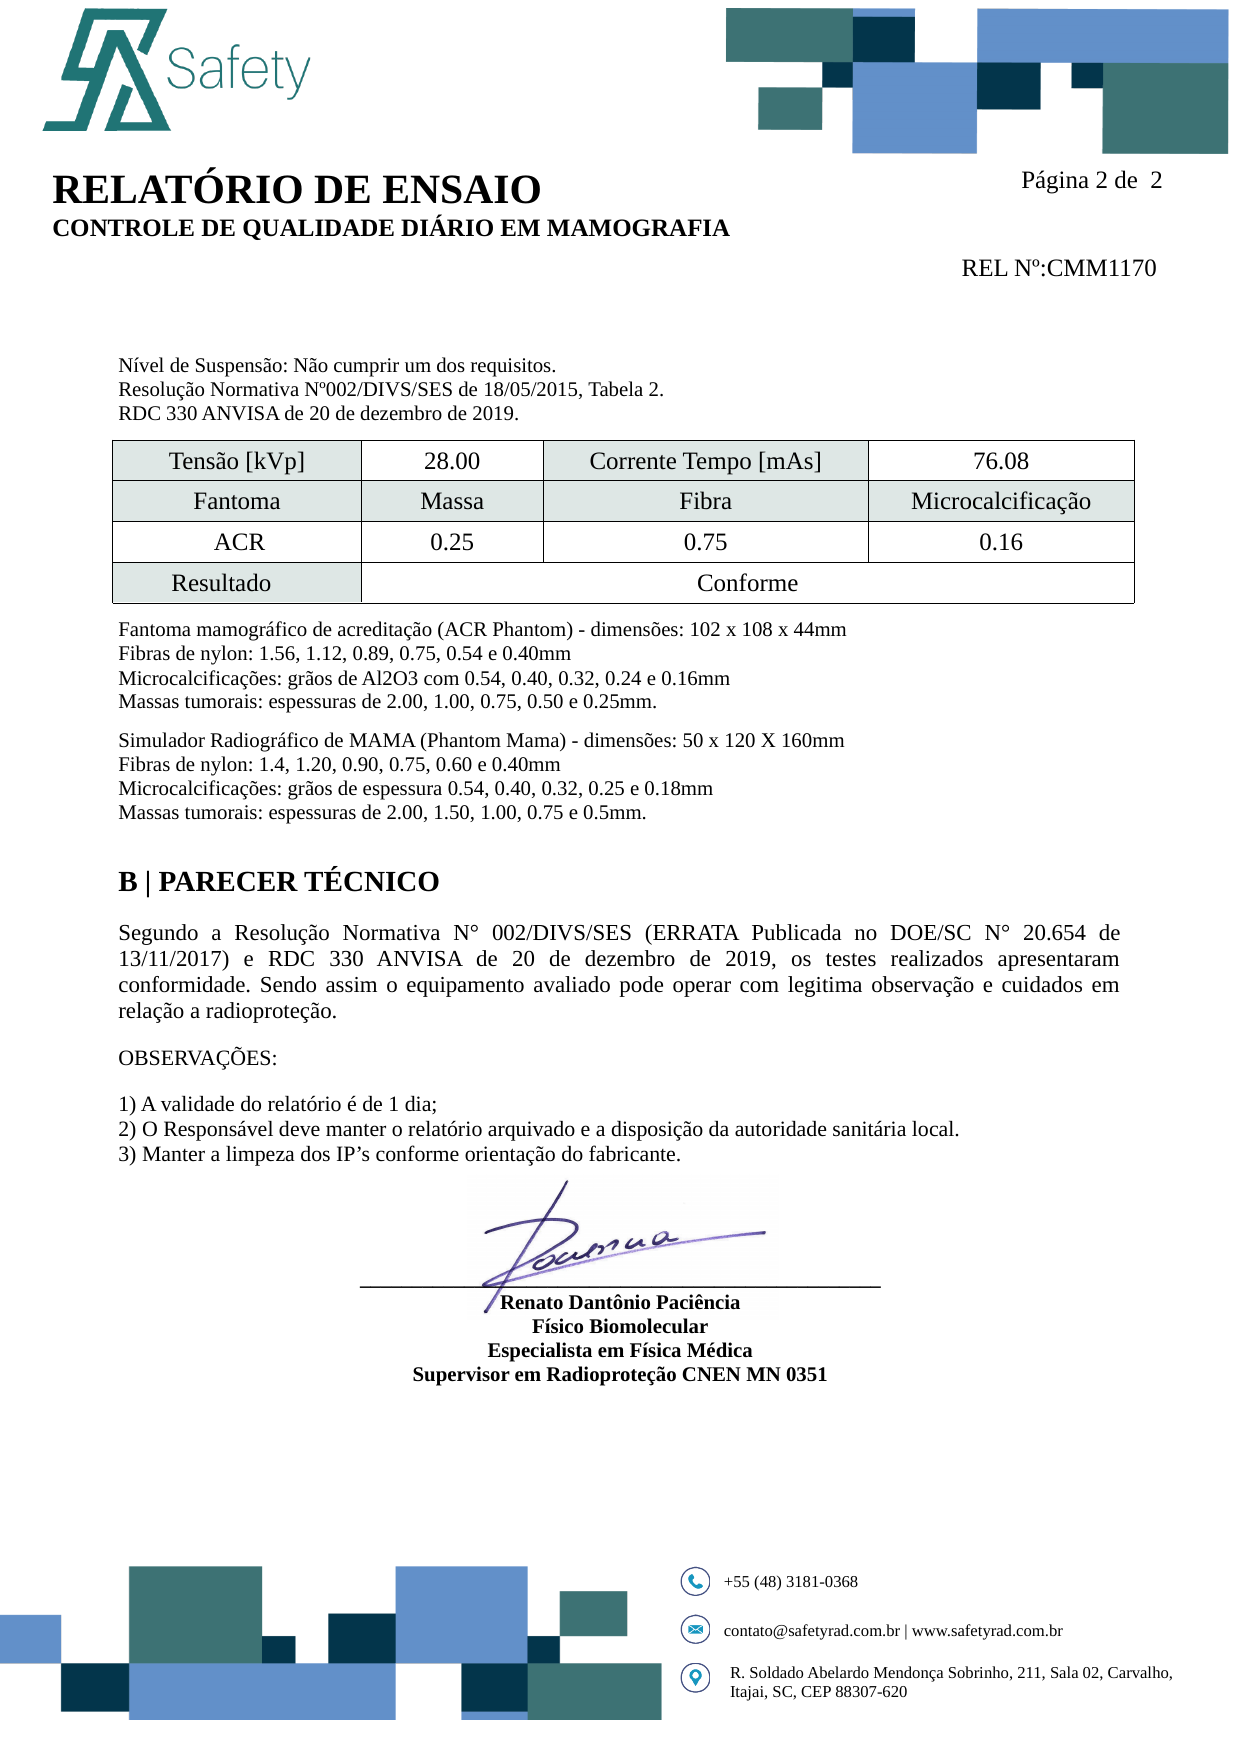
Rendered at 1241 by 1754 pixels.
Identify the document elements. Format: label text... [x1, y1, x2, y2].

picture [0, 1566, 662, 1720]
table_cell 0.25 [362, 522, 543, 562]
text Especialista em Física Médica [118, 1338, 1122, 1362]
table_header 76.08 [869, 441, 1134, 480]
text Segundo a Resolução Normativa N° 002/DIVS/SES (ERRATA Publicada no DOE/SC N° 20.654 de 13/11/2017) e RDC 330 ANVISA de 20 de dezembro de 2019, os testes realizados apresentaram conformidade. Sendo assim o equipamento avaliado pode operar com legitima observação e cuidados em relação a radioproteção. [118, 918, 1122, 1024]
text Físico Biomolecular [118, 1314, 1122, 1338]
text Renato Dantônio Paciência [118, 1290, 1122, 1314]
table_cell ACR [113, 522, 361, 562]
table_cell Resultado [113, 563, 361, 602]
text 3) Manter a limpeza dos IP’s conforme orientação do fabricante. [118, 1141, 1122, 1166]
picture [680, 1663, 710, 1693]
text Microcalcificações: grãos de Al2O3 com 0.54, 0.40, 0.32, 0.24 e 0.16mm [118, 665, 1122, 689]
table_cell Microcalcificação [869, 481, 1134, 521]
table_header Tensão [kVp] [113, 441, 361, 480]
table_cell Fibra [544, 481, 868, 521]
table_header 28.00 [362, 441, 543, 480]
text Fantoma mamográfico de acreditação (ACR Phantom) - dimensões: 102 x 108 x 44mm [118, 617, 1122, 641]
picture [42, 8, 311, 131]
text Massas tumorais: espessuras de 2.00, 1.50, 1.00, 0.75 e 0.5mm. [118, 800, 1122, 824]
text B | PARECER TÉCNICO [118, 864, 1122, 898]
text RDC 330 ANVISA de 20 de dezembro de 2019. [118, 401, 1122, 425]
text 2) O Responsável deve manter o relatório arquivado e a disposição da autoridade sanitária local. [118, 1116, 1122, 1141]
text Simulador Radiográfico de MAMA (Phantom Mama) - dimensões: 50 x 120 X 160mm [118, 728, 1122, 752]
table_cell Conforme [362, 563, 1134, 602]
text __________________________________________________ [118, 1266, 1122, 1290]
text Resolução Normativa Nº002/DIVS/SES de 18/05/2015, Tabela 2. [118, 377, 1122, 401]
table_cell Fantoma [113, 481, 361, 521]
picture [725, 8, 1229, 154]
text Supervisor em Radioproteção CNEN MN 0351 [118, 1362, 1122, 1386]
text Nível de Suspensão: Não cumprir um dos requisitos. [118, 353, 1122, 377]
table_cell 0.75 [544, 522, 868, 562]
picture [680, 1566, 710, 1596]
table_cell Massa [362, 481, 543, 521]
table_cell 0.16 [869, 522, 1134, 562]
picture [467, 1174, 779, 1266]
text Fibras de nylon: 1.4, 1.20, 0.90, 0.75, 0.60 e 0.40mm [118, 752, 1122, 776]
text Microcalcificações: grãos de espessura 0.54, 0.40, 0.32, 0.25 e 0.18mm [118, 776, 1122, 800]
text Massas tumorais: espessuras de 2.00, 1.00, 0.75, 0.50 e 0.25mm. [118, 689, 1122, 713]
table_header Corrente Tempo [mAs] [544, 441, 868, 480]
picture [680, 1614, 710, 1644]
text 1) A validade do relatório é de 1 dia; [118, 1091, 1122, 1116]
text OBSERVAÇÕES: [118, 1045, 1122, 1070]
text Fibras de nylon: 1.56, 1.12, 0.89, 0.75, 0.54 e 0.40mm [118, 641, 1122, 665]
